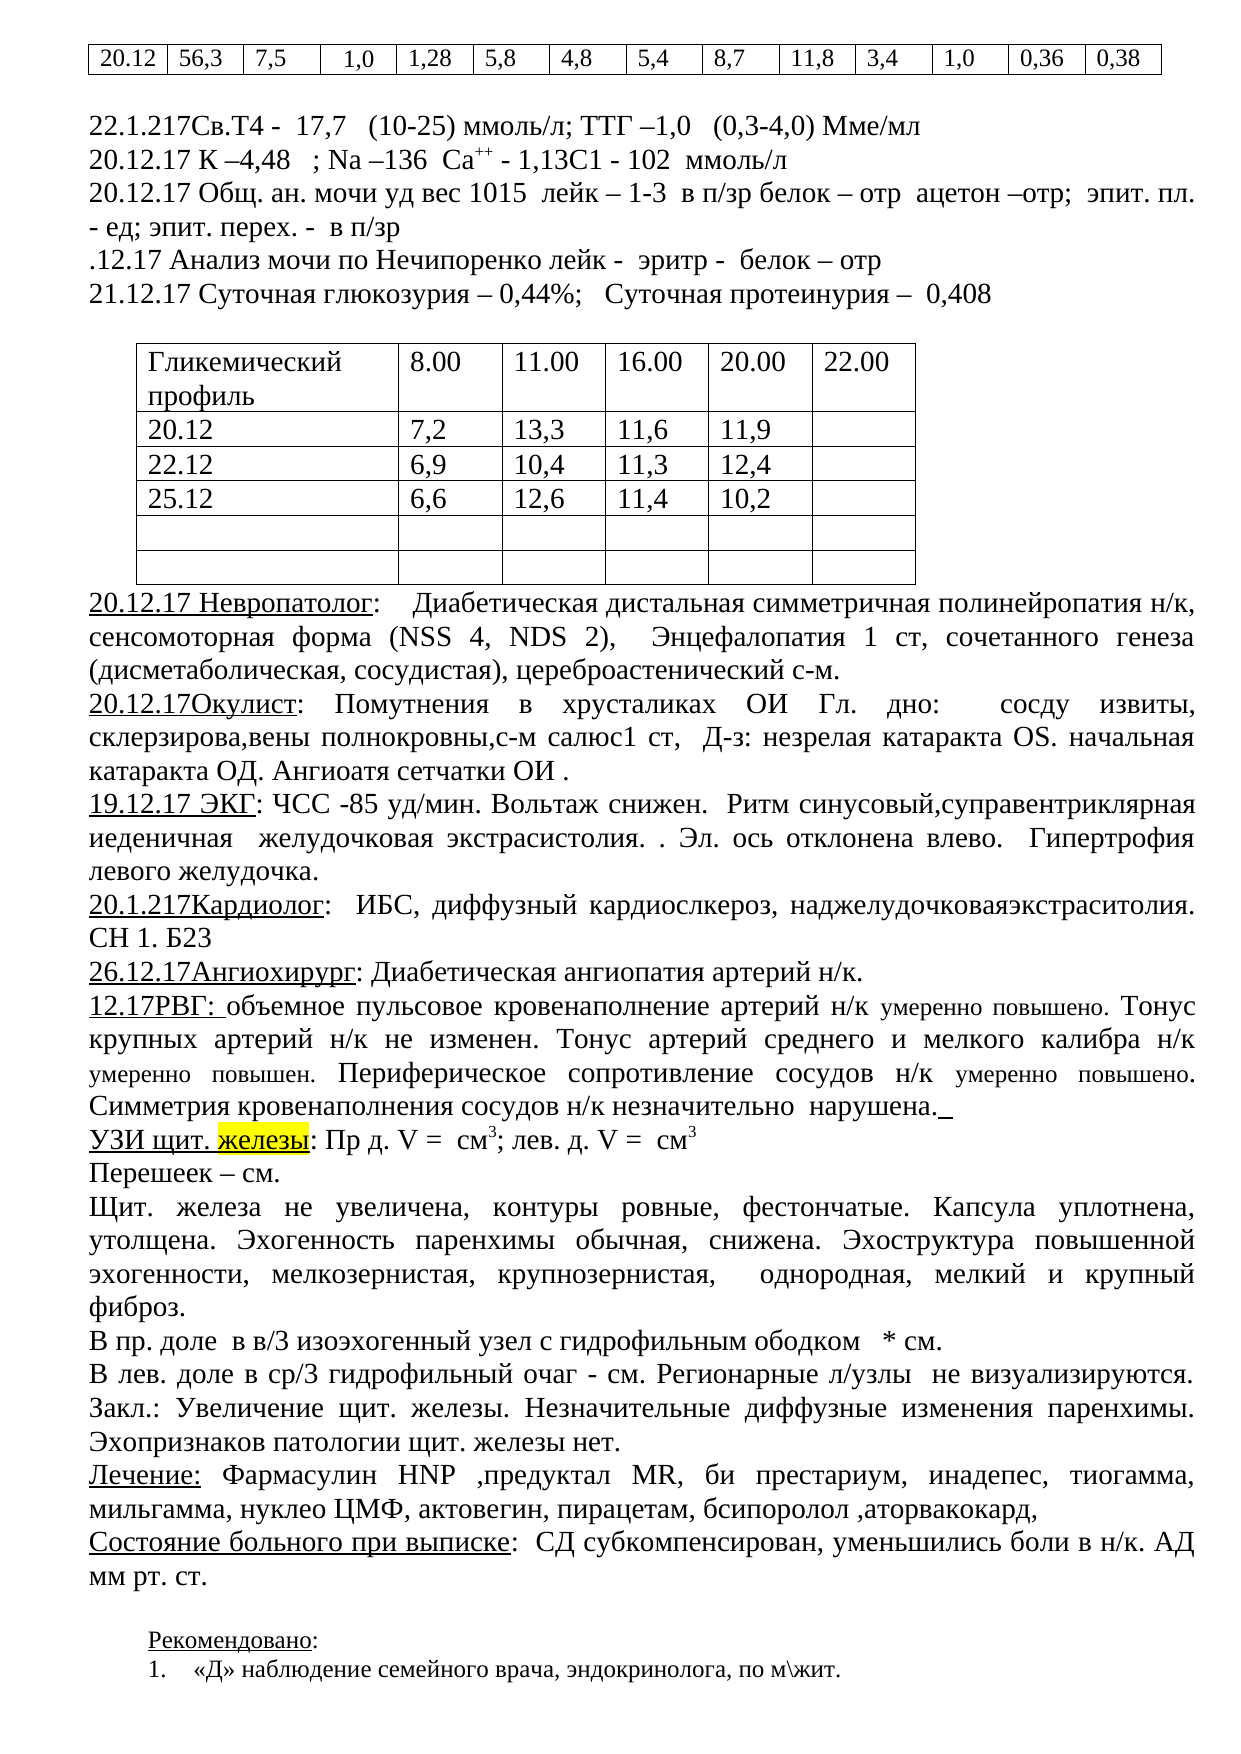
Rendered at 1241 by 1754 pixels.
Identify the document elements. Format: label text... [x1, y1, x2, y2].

text 20.12.17 К –4,48 ; Nа –136 Са++ - 1,13С1 - 102 ммоль/л [89, 142, 1196, 175]
text Перешеек – см. [89, 1155, 1196, 1189]
text Рекомендовано: [148, 1625, 1196, 1654]
table_cell [813, 412, 915, 446]
table_cell 11,8 [780, 45, 855, 74]
table_header 20.00 [709, 344, 812, 411]
table_cell 1,0 [321, 45, 396, 74]
table_cell 7,5 [244, 45, 320, 74]
table_cell 3,4 [856, 45, 932, 74]
text 20.1.217Кардиолог: ИБС, диффузный кардиослкероз, наджелудочковаяэкстраситолия. СН 1. Б23 [89, 887, 1196, 954]
table_cell [813, 551, 915, 584]
table_cell [137, 551, 398, 584]
table_header Гликемический профиль [137, 344, 398, 411]
text УЗИ щит. железы: Пр д. V = см3; лев. д. V = см3 [89, 1122, 218, 1151]
table_header 22.00 [813, 344, 915, 411]
text Щит. железа не увеличена, контуры ровные, фестончатые. Капсула уплотнена, утолщена. Эхогенность паренхимы обычная, снижена. Эхоструктура повышенной эхогенности, мелкозернистая, крупнозернистая, однородная, мелкий и крупный фиброз. [89, 1189, 1196, 1323]
table_cell [503, 516, 605, 549]
table_cell 0,36 [1009, 45, 1085, 74]
table_cell 8,7 [703, 45, 779, 74]
text 21.12.17 Суточная глюкозурия – 0,44%; Суточная протеинурия – 0,408 [89, 276, 1196, 309]
text В пр. доле в в/3 изоэхогенный узел с гидрофильным ободком * см. [89, 1323, 1196, 1357]
text Состояние больного при выписке: СД субкомпенсирован, уменьшились боли в н/к. АД мм рт. ст. [89, 1524, 1196, 1591]
text УЗИ щит. железы: Пр д. V = см3; лев. д. V = см3 [309, 1122, 1196, 1155]
table_header 8.00 [399, 344, 502, 411]
table_cell 10,4 [503, 447, 605, 480]
text 20.12.17Окулист: Гл. дно: сосду извиты, склерзирова,вены полнокровны,с-м салюс1 ст, Д-з: незрелая катаракта OS. начальная катаракта ОД. Ангиоатя сетчатки ОИ . [89, 686, 1196, 786]
table_cell 11,6 [606, 412, 708, 446]
table_cell 4,8 [550, 45, 626, 74]
table_cell 12,6 [503, 481, 605, 515]
table_cell 56,3 [168, 45, 243, 74]
text 19.12.17 ЭКГ: ЧСС -85 уд/мин. Вольтаж Ритм синусовый,суправентриклярная иеденичная желудочковая экстрасистолия. . Эл. ось отклонена влево. Гипертрофия левого желудочка. [89, 786, 1196, 887]
table_header 16.00 [606, 344, 708, 411]
table_cell 5,4 [627, 45, 702, 74]
table_cell [137, 516, 398, 549]
table_cell [813, 516, 915, 549]
table_cell 13,3 [503, 412, 605, 446]
table_cell [606, 516, 708, 549]
subtitle 20.12.17 Общ. ан. мочи уд вес 1015 лейк – 1-3 в п/зр белок – отр ацетон –отр; эпит. пл. - ед; эпит. перех. - в п/зр [89, 175, 1196, 242]
table_cell 6,9 [399, 447, 502, 480]
table_cell 11,4 [606, 481, 708, 515]
table_cell [503, 551, 605, 584]
table_cell [606, 551, 708, 584]
table_cell 20.12 [137, 412, 398, 446]
text 12.17РВГ: объемное пульсовое кровенаполнение артерий н/к . Тонус крупных артерий н/к Тонус артерий среднего и мелкого калибра н/к Периферическое сопротивление сосудов н/к . Симметрия кровенаполнения сосудов н/к незначительно нарушена. [89, 988, 1196, 1122]
table_cell [709, 551, 812, 584]
text 26.12.17Ангиохирург: Диабетическая ангиопатия артерий н/к. [89, 954, 1196, 988]
table_cell [399, 551, 502, 584]
text 20.12.17 Невропатолог: Диабетическая дистальная симметричная полинейропатия н/к, сенсомоторная форма (NSS 4, NDS 2), Энцефалопатия 1 ст, сочетанного генеза (дисметаболическая, сосудистая), цереброастенический с-м. [89, 585, 1196, 686]
table_cell [813, 481, 915, 515]
table_cell [399, 516, 502, 549]
table_cell 6,6 [399, 481, 502, 515]
table_cell 22.12 [137, 447, 398, 480]
table_cell 25.12 [137, 481, 398, 515]
table_cell 12,4 [709, 447, 812, 480]
table_cell 11,9 [709, 412, 812, 446]
table_cell [813, 447, 915, 480]
table_cell 20.12 [89, 45, 167, 74]
table_header 11.00 [503, 344, 605, 411]
table_cell 1,28 [397, 45, 473, 74]
text Лечение: Фармасулин НNP ,предуктал MR, би престариум, инадепес, тиогамма, мильгамма, нуклео ЦМФ, актовегин, пирацетам, бсипоролол ,аторвакокард, [89, 1457, 1196, 1524]
text 22.1.217Св.Т4 - 17,7 (10-25) ммоль/л; ТТГ –1,0 (0,3-4,0) Мме/мл [89, 108, 1196, 142]
list «Д» наблюдение семейного врача, эндокринолога, по м\жит. [148, 1654, 1196, 1682]
text .12.17 Анализ мочи по Нечипоренко лейк - эритр - белок – отр [89, 242, 1196, 276]
text В лев. доле в ср/3 гидрофильный очаг - см. Регионарные л/узлы не визуализируются. Закл.: щит. железы. Незначительные диффузные изменения паренхимы. Эхопризнаков патологии щит. железы нет. [89, 1357, 1196, 1457]
table_cell 1,0 [933, 45, 1008, 74]
table_cell 7,2 [399, 412, 502, 446]
table_cell 5,8 [474, 45, 549, 74]
table_cell 10,2 [709, 481, 812, 515]
table_cell [709, 516, 812, 549]
table_cell 11,3 [606, 447, 708, 480]
table_cell 0,38 [1086, 45, 1161, 74]
